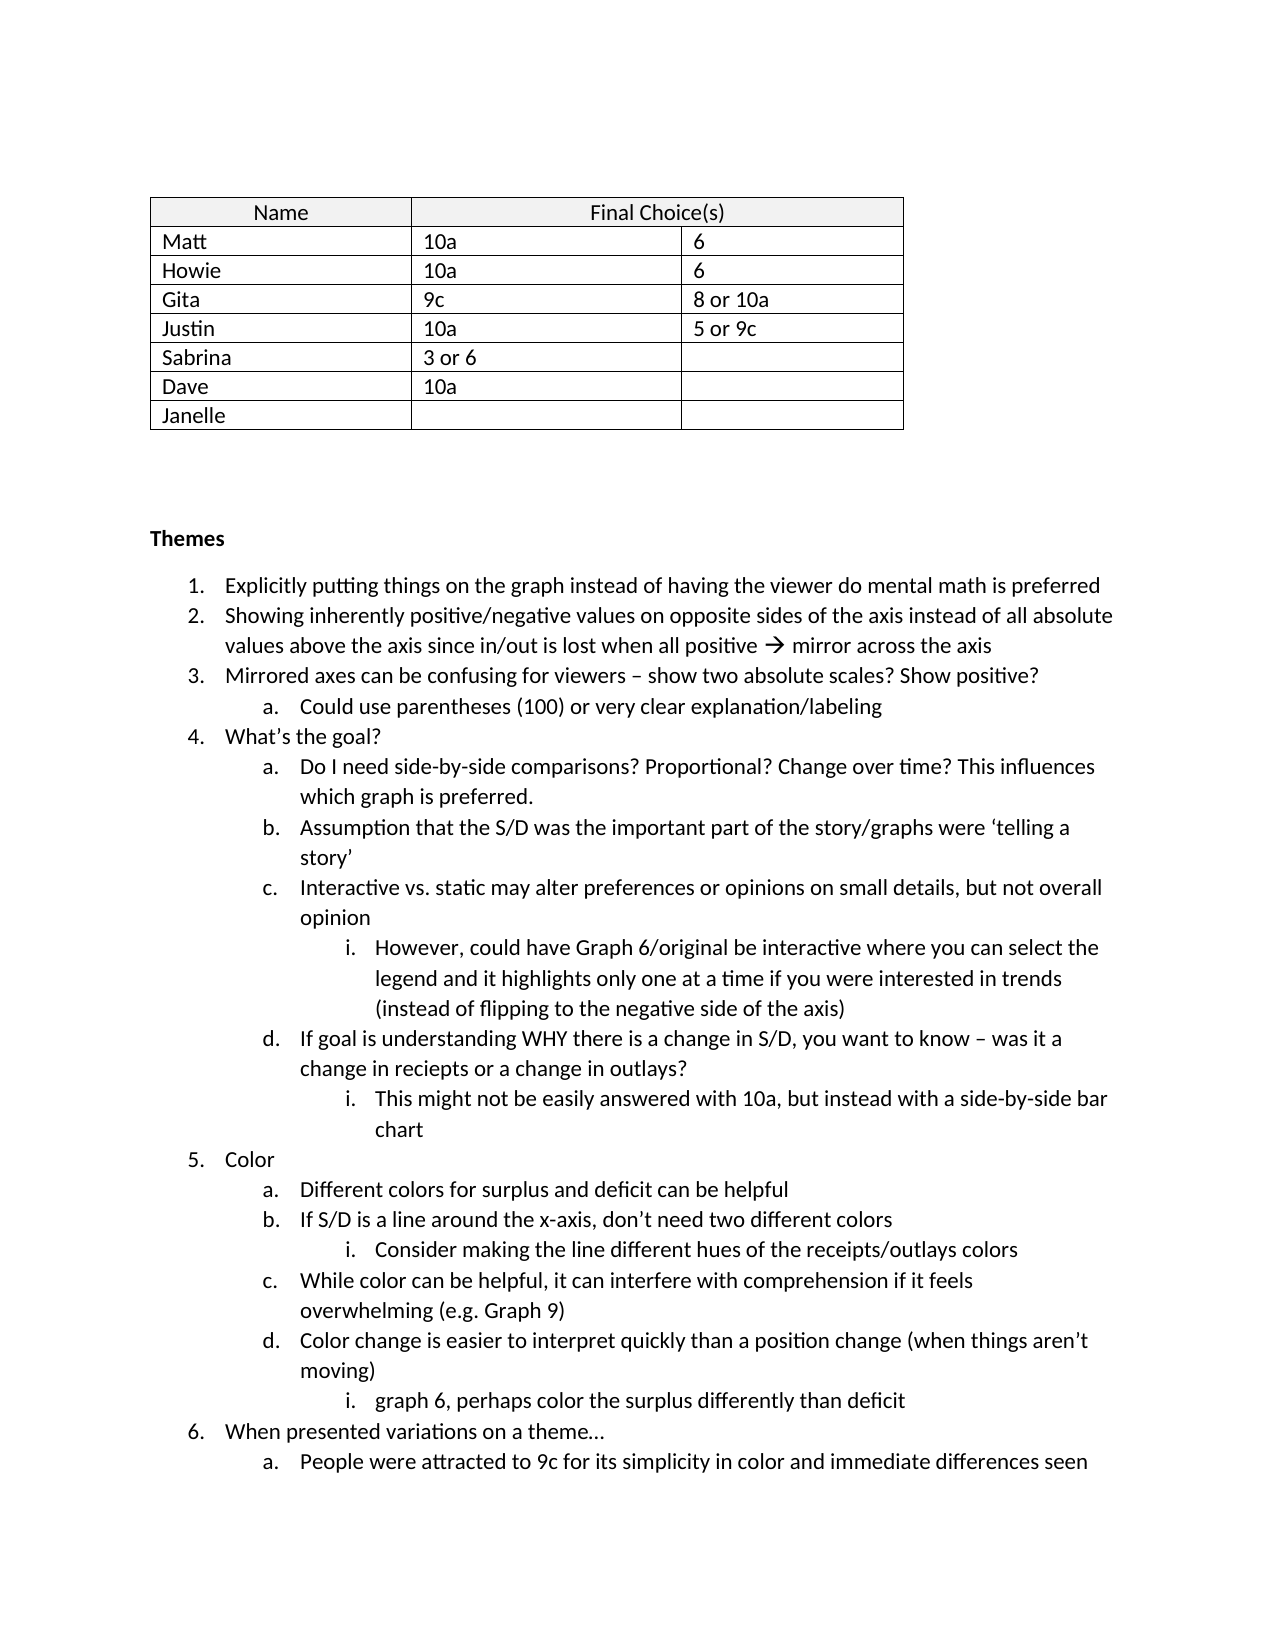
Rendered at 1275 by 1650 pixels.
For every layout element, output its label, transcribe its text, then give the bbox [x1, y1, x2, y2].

list While color can be helpful, it can interfere with comprehension if it feels overwhelming (e.g. Graph 9) [262, 1266, 1125, 1324]
list Could use parentheses (100) or very clear explanation/labeling [262, 692, 1125, 720]
list Explicitly putting things on the graph instead of having the viewer do mental math is preferred [187, 571, 1125, 599]
table_cell Sabrina [151, 343, 411, 371]
list Do I need side-by-side comparisons? Proportional? Change over time? This influences which graph is preferred. [262, 752, 1125, 811]
list Mirrored axes can be confusing for viewers – show two absolute scales? Show positive? [187, 662, 1125, 690]
table_cell [412, 401, 681, 429]
table_cell Justin [151, 314, 411, 342]
table_cell 10a [412, 314, 681, 342]
table_cell [682, 343, 903, 371]
text Themes [150, 524, 1125, 552]
table_cell Howie [151, 256, 411, 284]
table_cell 10a [412, 227, 681, 255]
list Different colors for surplus and deficit can be helpful [262, 1175, 1125, 1203]
table_cell 9c [412, 285, 681, 313]
list When presented variations on a theme… [187, 1417, 1125, 1445]
table_header Name [151, 198, 411, 226]
table_cell 6 [682, 227, 903, 255]
table_header Final Choice(s) [412, 198, 903, 226]
table_cell 10a [412, 256, 681, 284]
list Interactive vs. static may alter preferences or opinions on small details, but not overall opinion [262, 873, 1125, 931]
list If goal is understanding WHY there is a change in S/D, you want to know – was it a change in reciepts or a change in outlays? [262, 1024, 1125, 1082]
table_cell [682, 372, 903, 400]
list Consider making the line different hues of the receipts/outlays colors [356, 1236, 1125, 1264]
table_cell 6 [682, 256, 903, 284]
table_cell 8 or 10a [682, 285, 903, 313]
list graph 6, perhaps color the surplus differently than deficit [356, 1387, 1125, 1415]
table_cell Matt [151, 227, 411, 255]
list However, could have Graph 6/original be interactive where you can select the legend and it highlights only one at a time if you were interested in trends (instead of flipping to the negative side of the axis) [356, 933, 1125, 1022]
table_cell Janelle [151, 401, 411, 429]
table_cell 3 or 6 [412, 343, 681, 371]
list Showing inherently positive/negative values on opposite sides of the axis instead of all absolute values above the axis since in/out is lost when all positive mirror across the axis [187, 601, 1125, 659]
list Assumption that the S/D was the important part of the story/graphs were ‘telling a story’ [262, 813, 1125, 871]
list Color change is easier to interpret quickly than a position change (when things aren’t moving) [262, 1326, 1125, 1384]
list What’s the goal? [187, 722, 1125, 750]
list This might not be easily answered with 10a, but instead with a side-by-side bar chart [356, 1084, 1125, 1143]
table_cell 10a [412, 372, 681, 400]
table_cell [682, 401, 903, 429]
table_cell 5 or 9c [682, 314, 903, 342]
table_cell Dave [151, 372, 411, 400]
list People were attracted to 9c for its simplicity in color and immediate differences seen [262, 1447, 1125, 1475]
list Color [187, 1145, 1125, 1173]
list If S/D is a line around the x-axis, don’t need two different colors [262, 1205, 1125, 1233]
table_cell Gita [151, 285, 411, 313]
